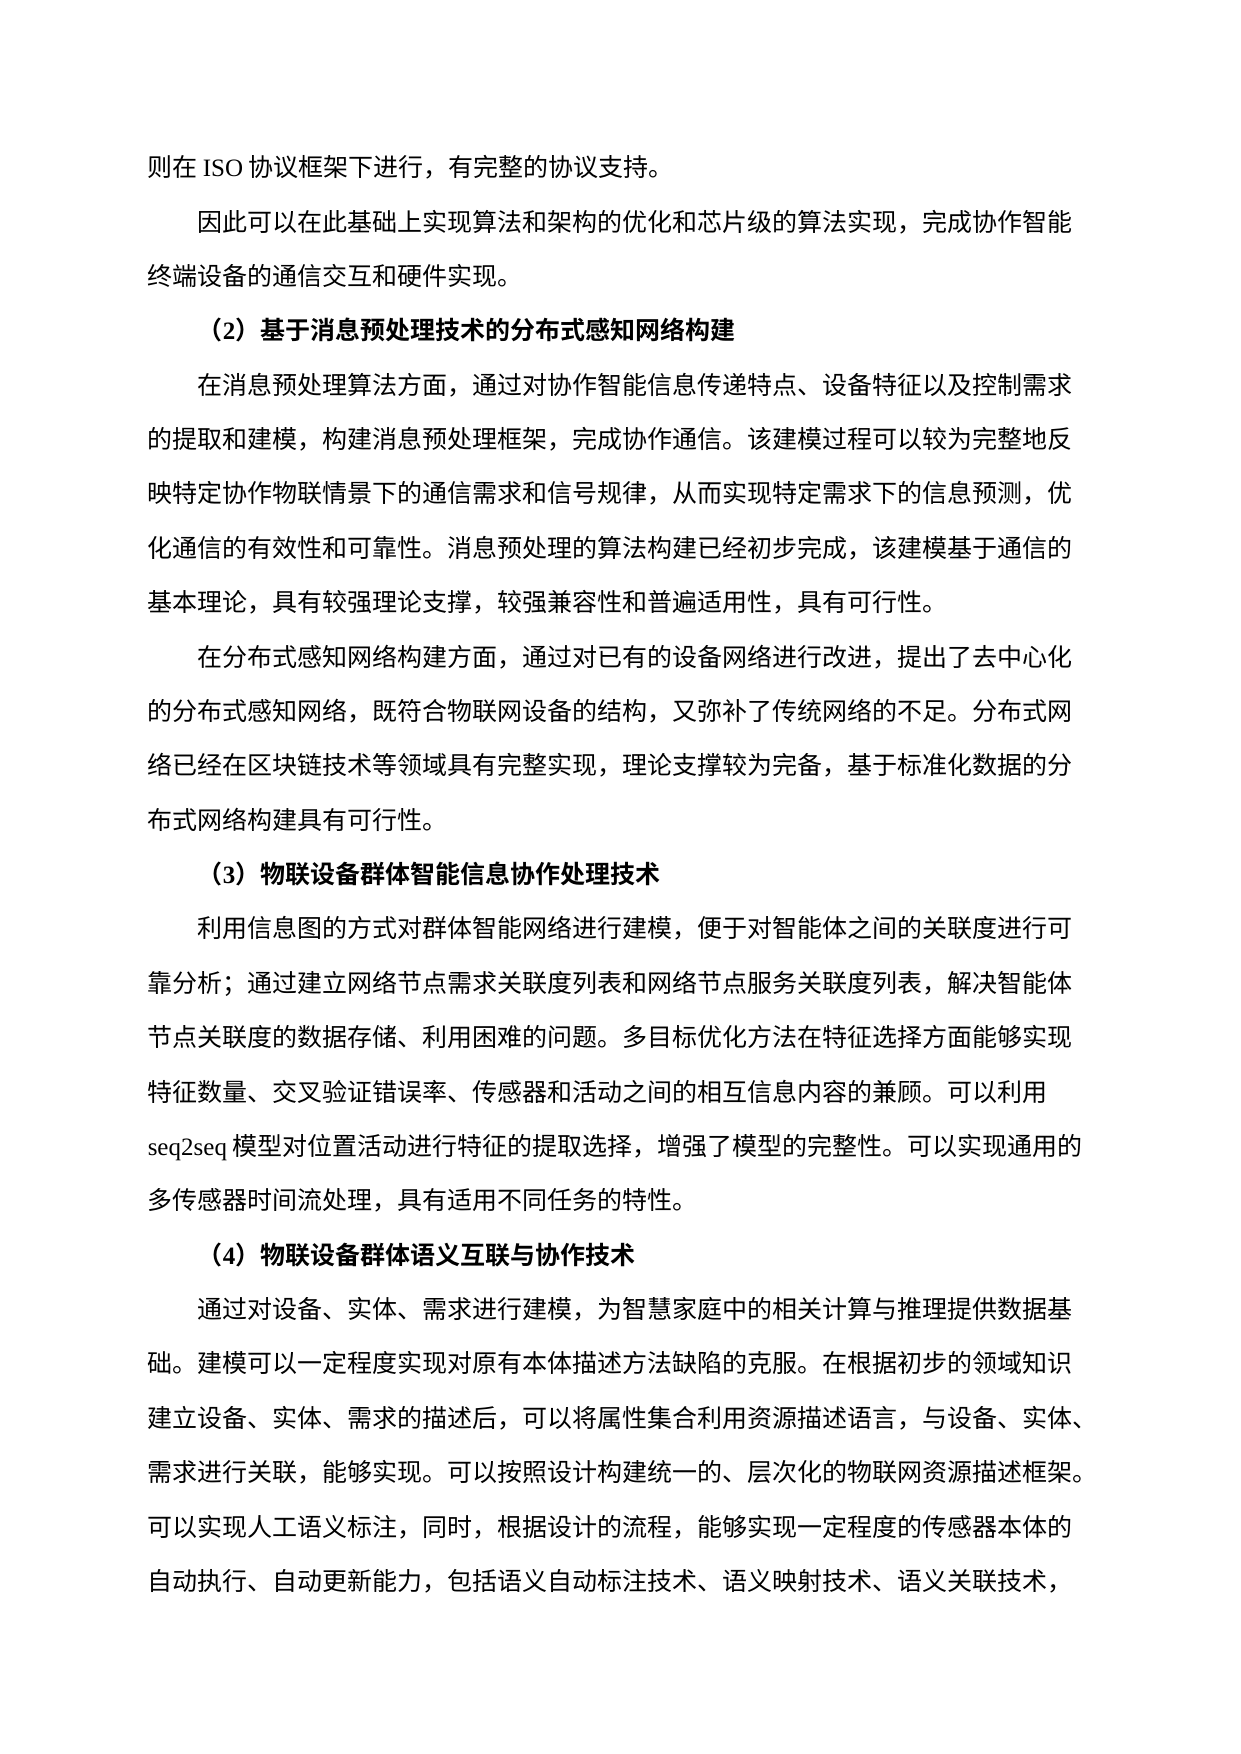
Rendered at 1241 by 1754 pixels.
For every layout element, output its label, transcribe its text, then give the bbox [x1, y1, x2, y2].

text （3）物联设备群体智能信息协作处理技术 [148, 854, 1092, 891]
text （4）物联设备群体语义互联与协作技术 [148, 1235, 1092, 1271]
text 利用信息图的方式对群体智能网络进行建模，便于对智能体之间的关联度进行可靠分析；通过建立网络节点需求关联度列表和网络节点服务关联度列表，解决智能体节点关联度的数据存储、利用困难的问题。多目标优化方法在特征选择方面能够实现特征数量、交叉验证错误率、传感器和活动之间的相互信息内容的兼顾。可以利用seq2seq模型对位置活动进行特征的提取选择，增强了模型的完整性。可以实现通用的多传感器时间流处理，具有适用不同任务的特性。 [148, 909, 1092, 1217]
text （2）基于消息预处理技术的分布式感知网络构建 [148, 311, 1092, 347]
text 在消息预处理算法方面，通过对协作智能信息传递特点、设备特征以及控制需求的提取和建模，构建消息预处理框架，完成协作通信。该建模过程可以较为完整地反映特定协作物联情景下的通信需求和信号规律，从而实现特定需求下的信息预测，优化通信的有效性和可靠性。消息预处理的算法构建已经初步完成，该建模基于通信的基本理论，具有较强理论支撑，较强兼容性和普遍适用性，具有可行性。 [148, 365, 1092, 619]
text 在分布式感知网络构建方面，通过对已有的设备网络进行改进，提出了去中心化的分布式感知网络，既符合物联网设备的结构，又弥补了传统网络的不足。分布式网络已经在区块链技术等领域具有完整实现，理论支撑较为完备，基于标准化数据的分布式网络构建具有可行性。 [148, 637, 1092, 836]
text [148, 148, 1092, 184]
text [148, 1289, 1092, 1598]
text 因此可以在此基础上实现算法和架构的优化和芯片级的算法实现，完成协作智能终端设备的通信交互和硬件实现。 [148, 202, 1092, 293]
